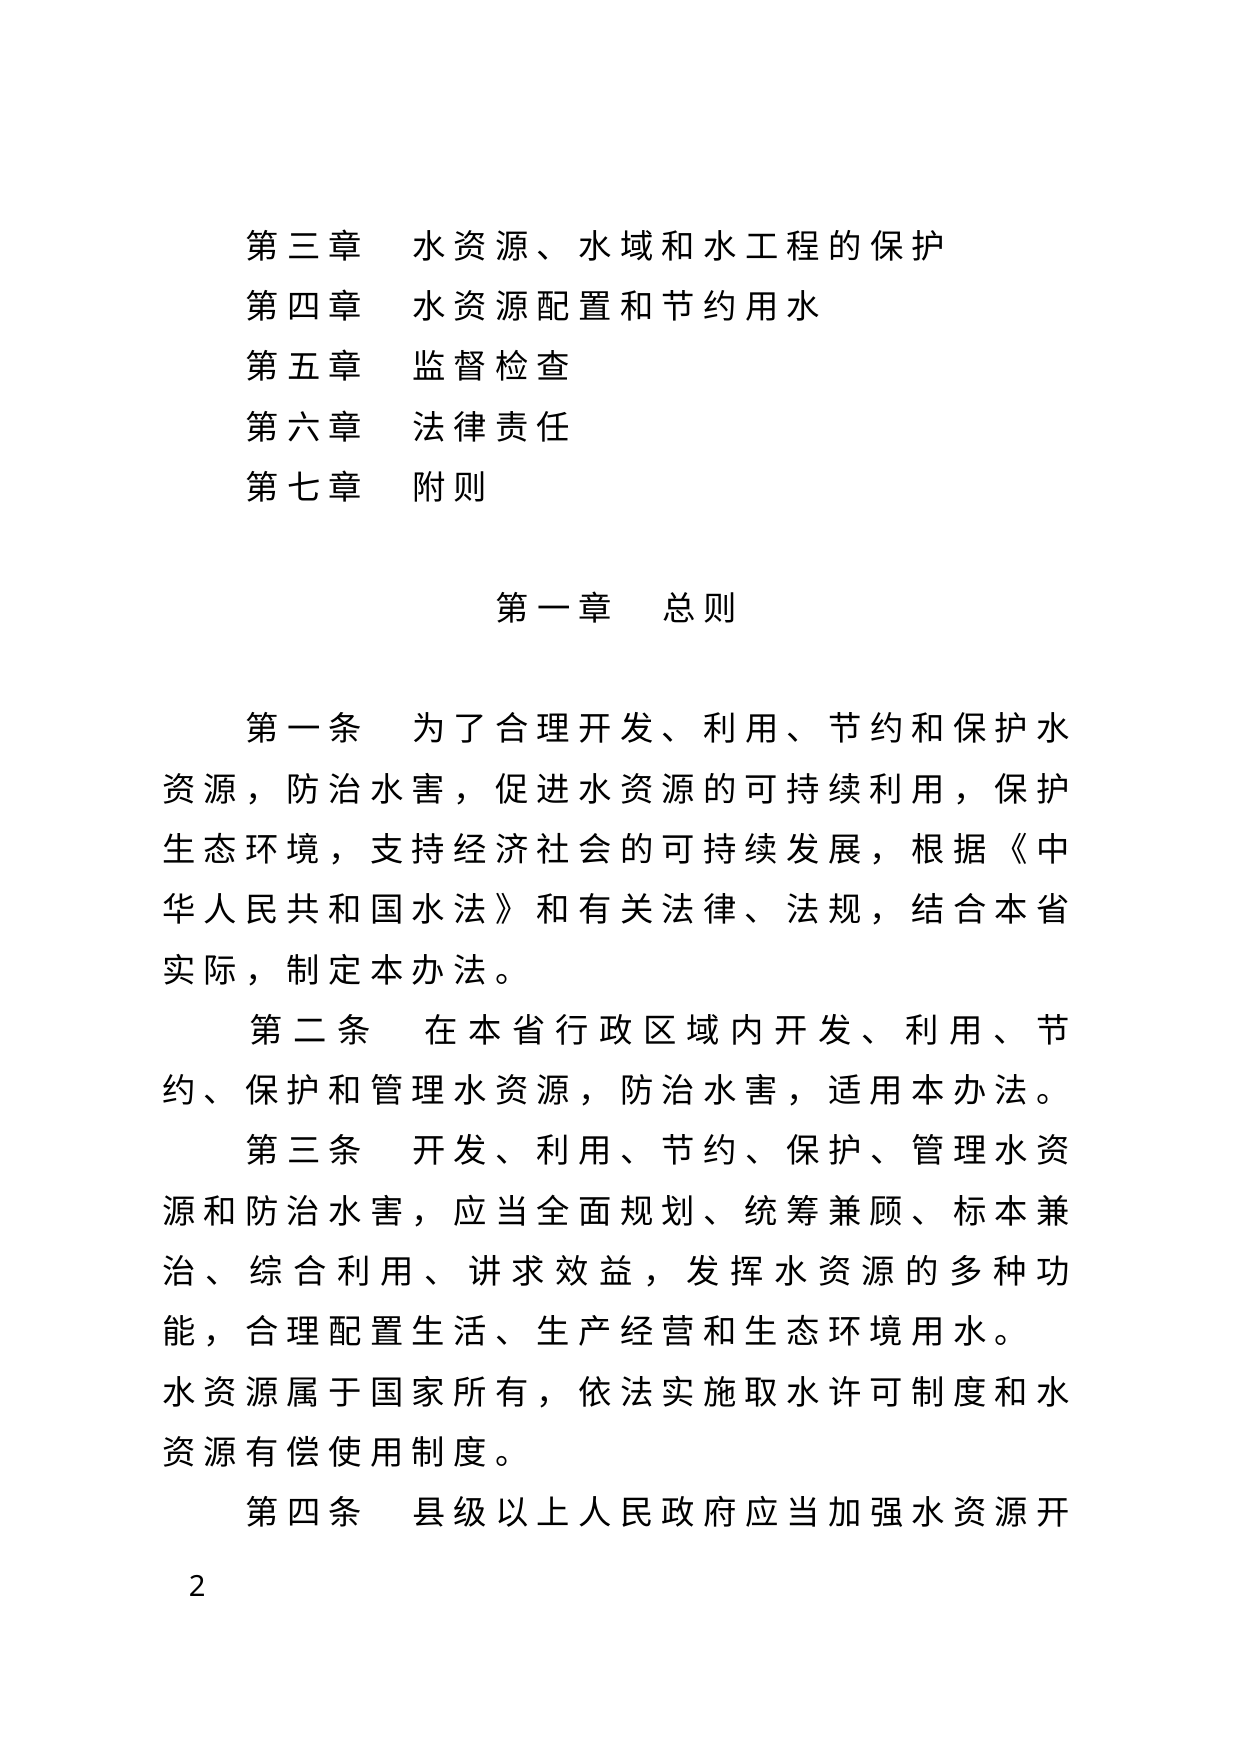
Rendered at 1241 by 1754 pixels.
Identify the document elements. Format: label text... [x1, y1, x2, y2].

text 第一条 为了合理开发、利用、节约和保护水资源，防治水害，促进水资源的可持续利用，保护生态环境，支持经济社会的可持续发展，根据《中华人民共和国水法》和有关法律、法规，结合本省实际，制定本办法。 [162, 696, 1078, 998]
text 第三条 开发、利用、节约、保护、管理水资源和防治水害，应当全面规划、统筹兼顾、标本兼治、综合利用、讲求效益，发挥水资源的多种功能，合理配置生活、生产经营和生态环境用水。 [162, 1118, 1078, 1359]
text 第四章 水资源配置和节约用水 [162, 274, 1078, 334]
text 第五章 监督检查 [162, 334, 1078, 394]
text 第七章 附则 [162, 455, 1078, 515]
text 水资源属于国家所有，依法实施取水许可制度和水资源有偿使用制度。 [162, 1359, 1078, 1480]
text 第六章 法律责任 [162, 394, 1078, 455]
list 第一章 总则 [162, 575, 1078, 636]
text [162, 1480, 1078, 1540]
text 第二条 在本省行政区域内开发、利用、节约、保护和管理水资源，防治水害，适用本办法。 [162, 998, 1078, 1118]
text 第三章 水资源、水域和水工程的保护 [162, 213, 1078, 274]
